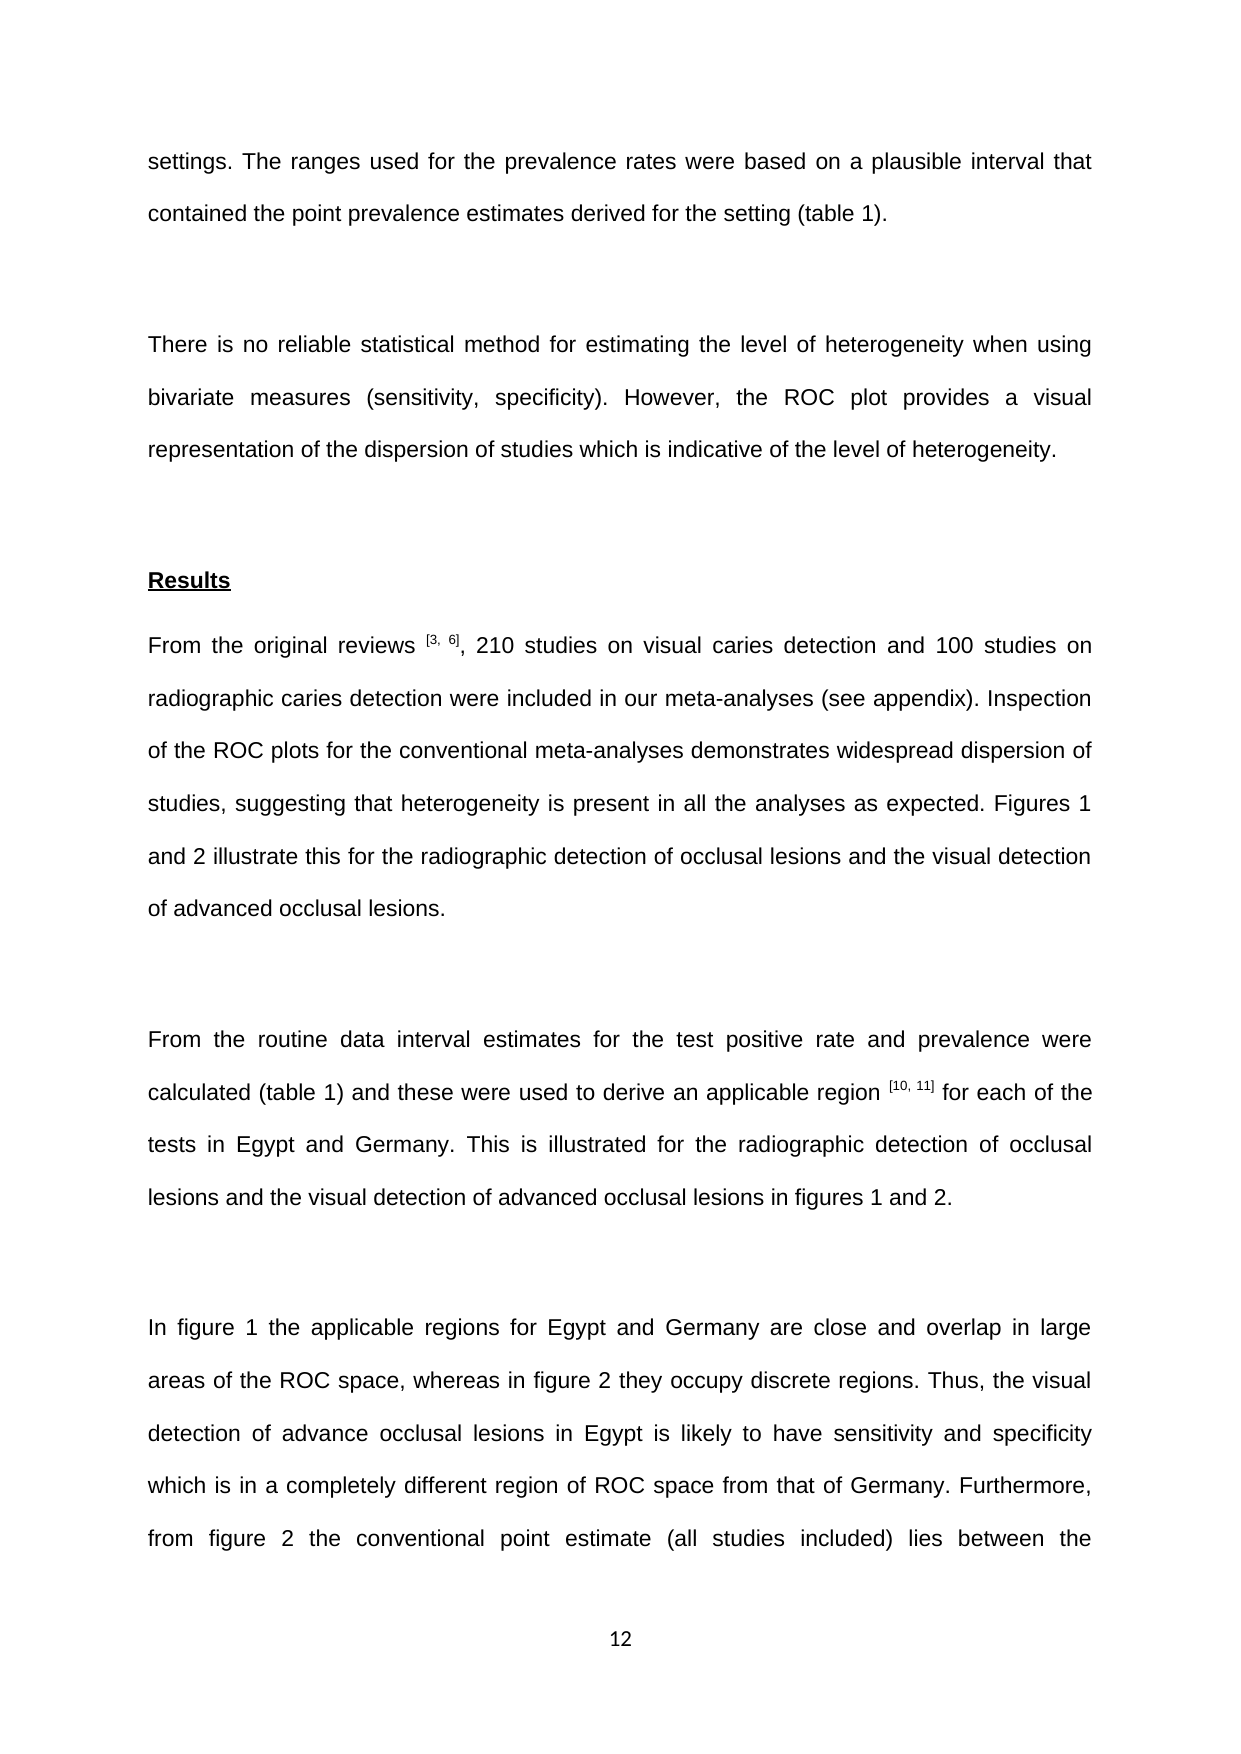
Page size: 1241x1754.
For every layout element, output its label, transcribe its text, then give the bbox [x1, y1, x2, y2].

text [148, 1314, 1093, 1551]
text Results [148, 567, 1093, 593]
text From the original reviews [3, 6], 210 studies on visual caries detection and 100 studies on radiographic caries detection were included in our meta-analyses (see appendix). Inspection of the ROC plots for the conventional meta-analyses demonstrates widespread dispersion of studies, suggesting that heterogeneity is present in all the analyses as expected. Figures 1 and 2 illustrate this for the radiographic detection of occlusal lesions and the visual detection of advanced occlusal lesions. [148, 632, 1093, 922]
text From the routine data interval estimates for the test positive rate and prevalence were calculated (table 1) and these were used to derive an applicable region [10, 11] for each of the tests in Egypt and Germany. This is illustrated for the radiographic detection of occlusal lesions and the visual detection of advanced occlusal lesions in figures 1 and 2. [148, 1026, 1093, 1210]
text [148, 148, 1093, 227]
text There is no reliable statistical method for estimating the level of heterogeneity when using bivariate measures (sensitivity, specificity). However, the ROC plot provides a visual representation of the dispersion of studies which is indicative of the level of heterogeneity. [148, 331, 1093, 462]
